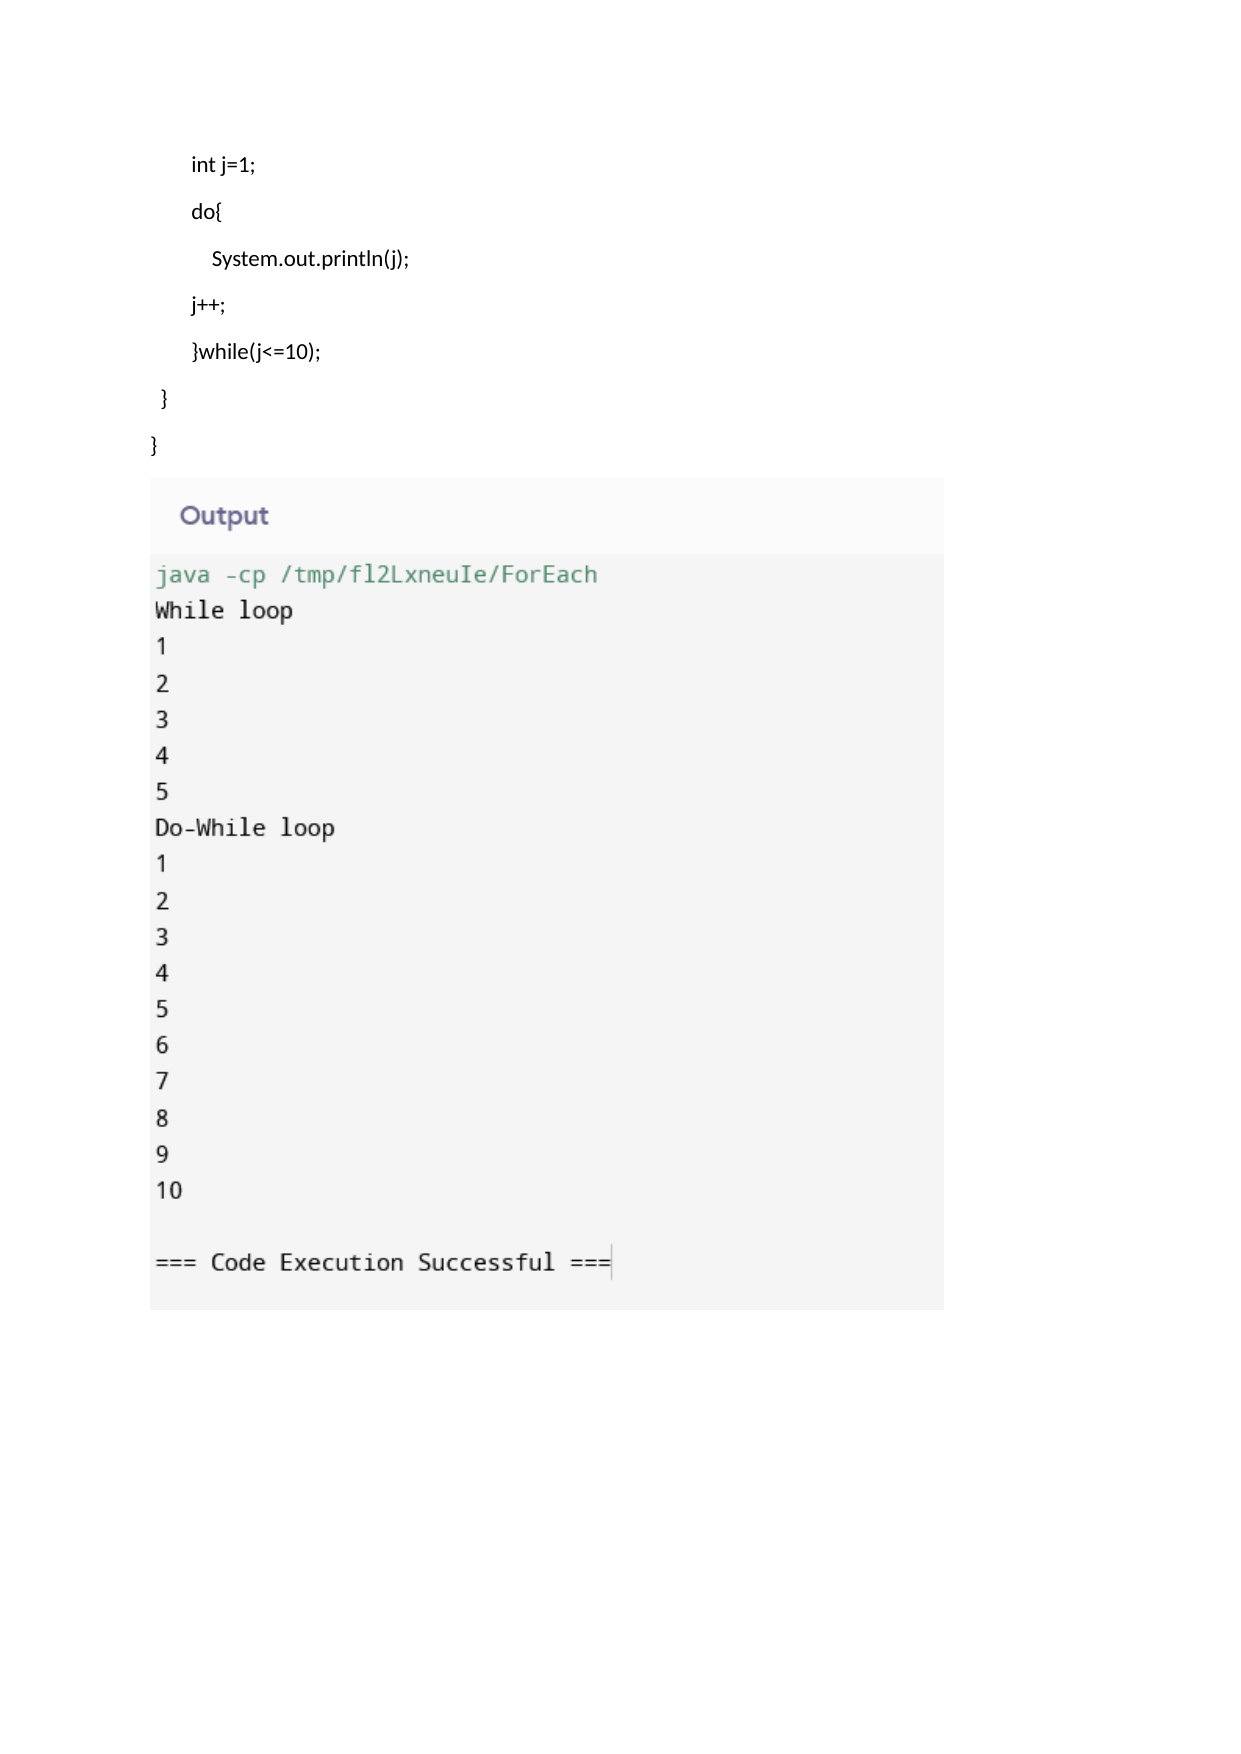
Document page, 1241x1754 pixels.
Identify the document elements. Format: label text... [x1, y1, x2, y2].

text } [150, 384, 1090, 412]
text System.out.println(j); [150, 244, 1090, 272]
text do{ [150, 197, 1090, 225]
text int j=1; [150, 150, 1090, 178]
text }while(j<=10); [150, 337, 1090, 366]
text } [150, 431, 1090, 459]
text j++; [150, 291, 1090, 319]
picture [150, 478, 944, 1310]
